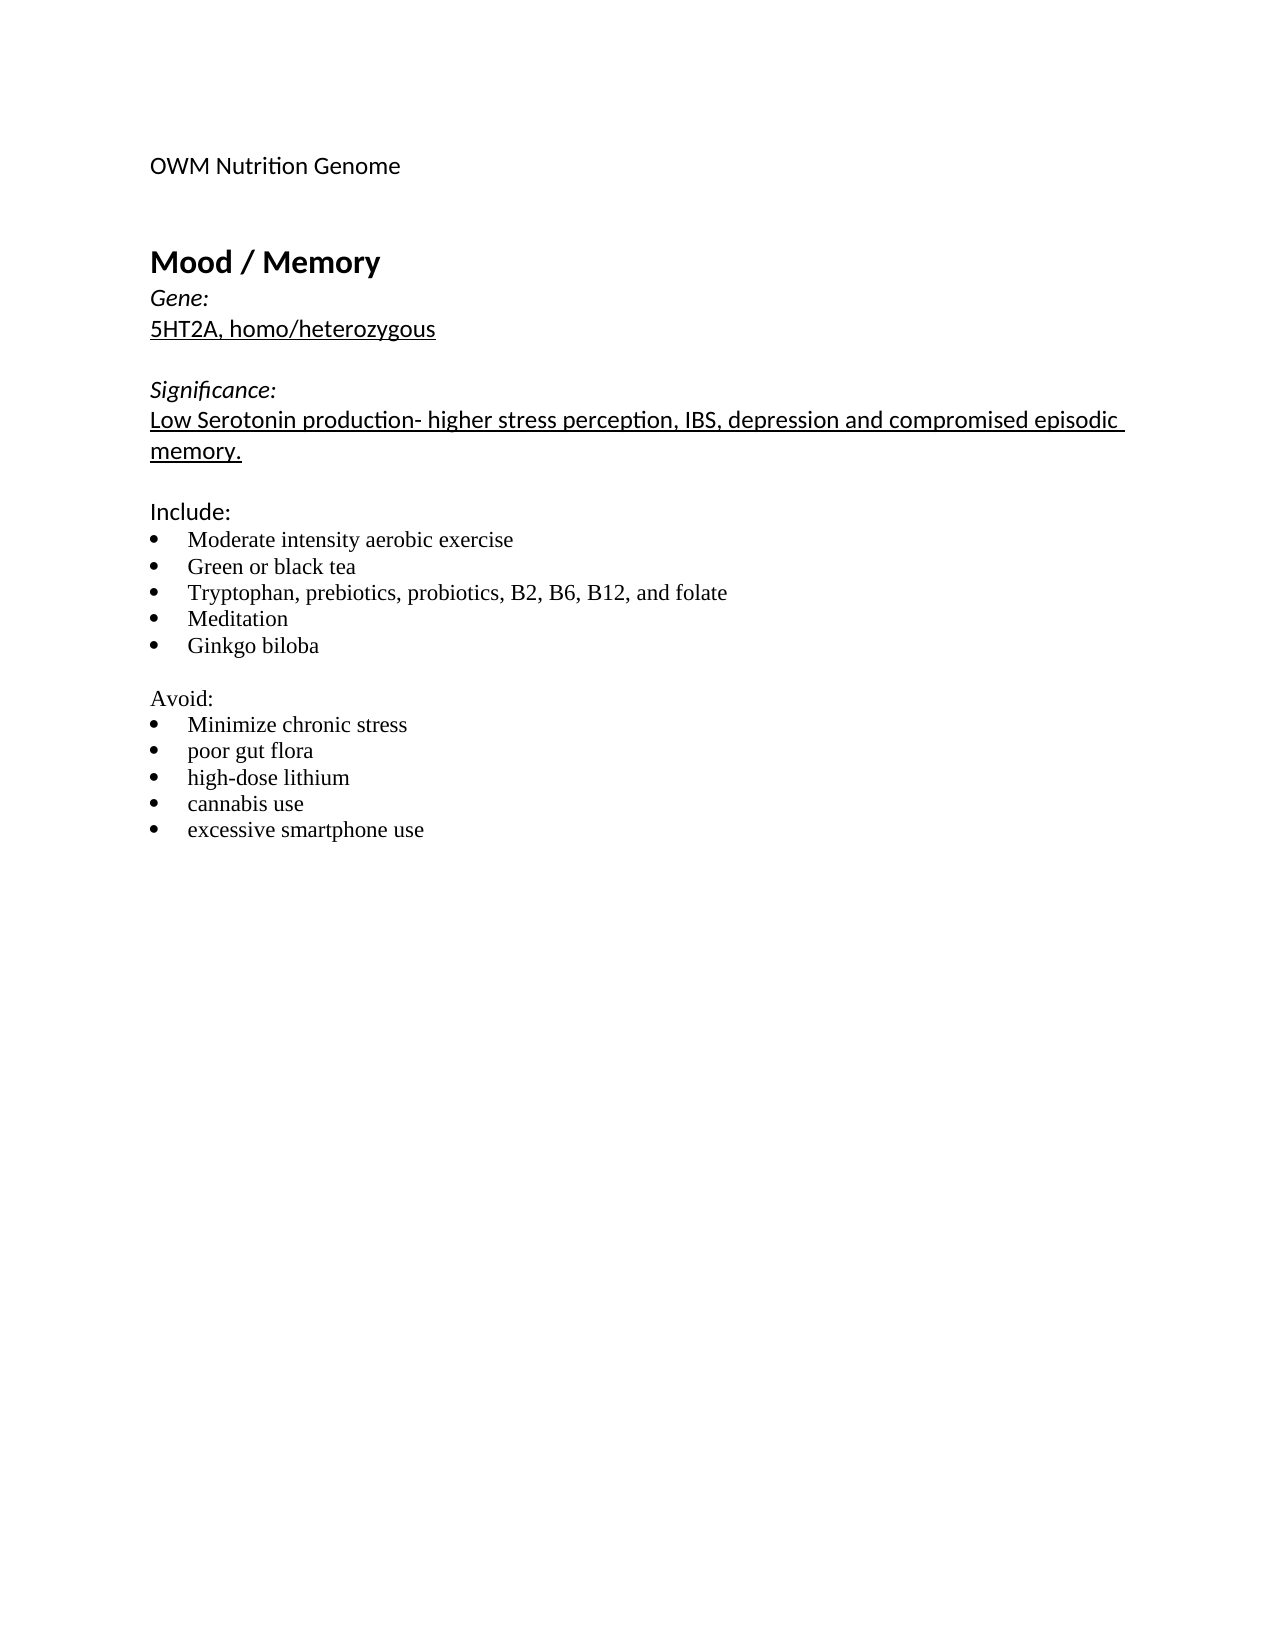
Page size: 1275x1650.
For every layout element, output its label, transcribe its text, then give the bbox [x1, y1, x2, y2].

text Low Serotonin production- higher stress perception, IBS, depression and compromised episodic memory. [150, 404, 1125, 430]
list Minimize chronic stress [150, 711, 1125, 737]
text Avoid: [150, 684, 1125, 711]
list Ginkgo biloba [150, 632, 1125, 658]
text OWM Nutrition Genome [150, 150, 1125, 181]
list excessive smartphone use [150, 816, 1125, 843]
text Mood / Memory [150, 242, 1125, 282]
list Tryptophan, prebiotics, probiotics, B2, B6, B12, and folate [150, 579, 1125, 606]
text Include: [150, 496, 1125, 526]
list Green or black tea [150, 553, 1125, 579]
text Gene: [150, 282, 1125, 313]
list cannabis use [150, 790, 1125, 816]
text Low Serotonin production- higher stress perception, IBS, depression and compromised episodic memory. [150, 432, 1125, 465]
list poor gut flora [150, 737, 1125, 764]
list Moderate intensity aerobic exercise [150, 526, 1125, 553]
list high-dose lithium [150, 764, 1125, 790]
list Meditation [150, 606, 1125, 632]
text Significance: [150, 374, 1125, 404]
text 5HT2A, homo/heterozygous [150, 313, 1125, 343]
